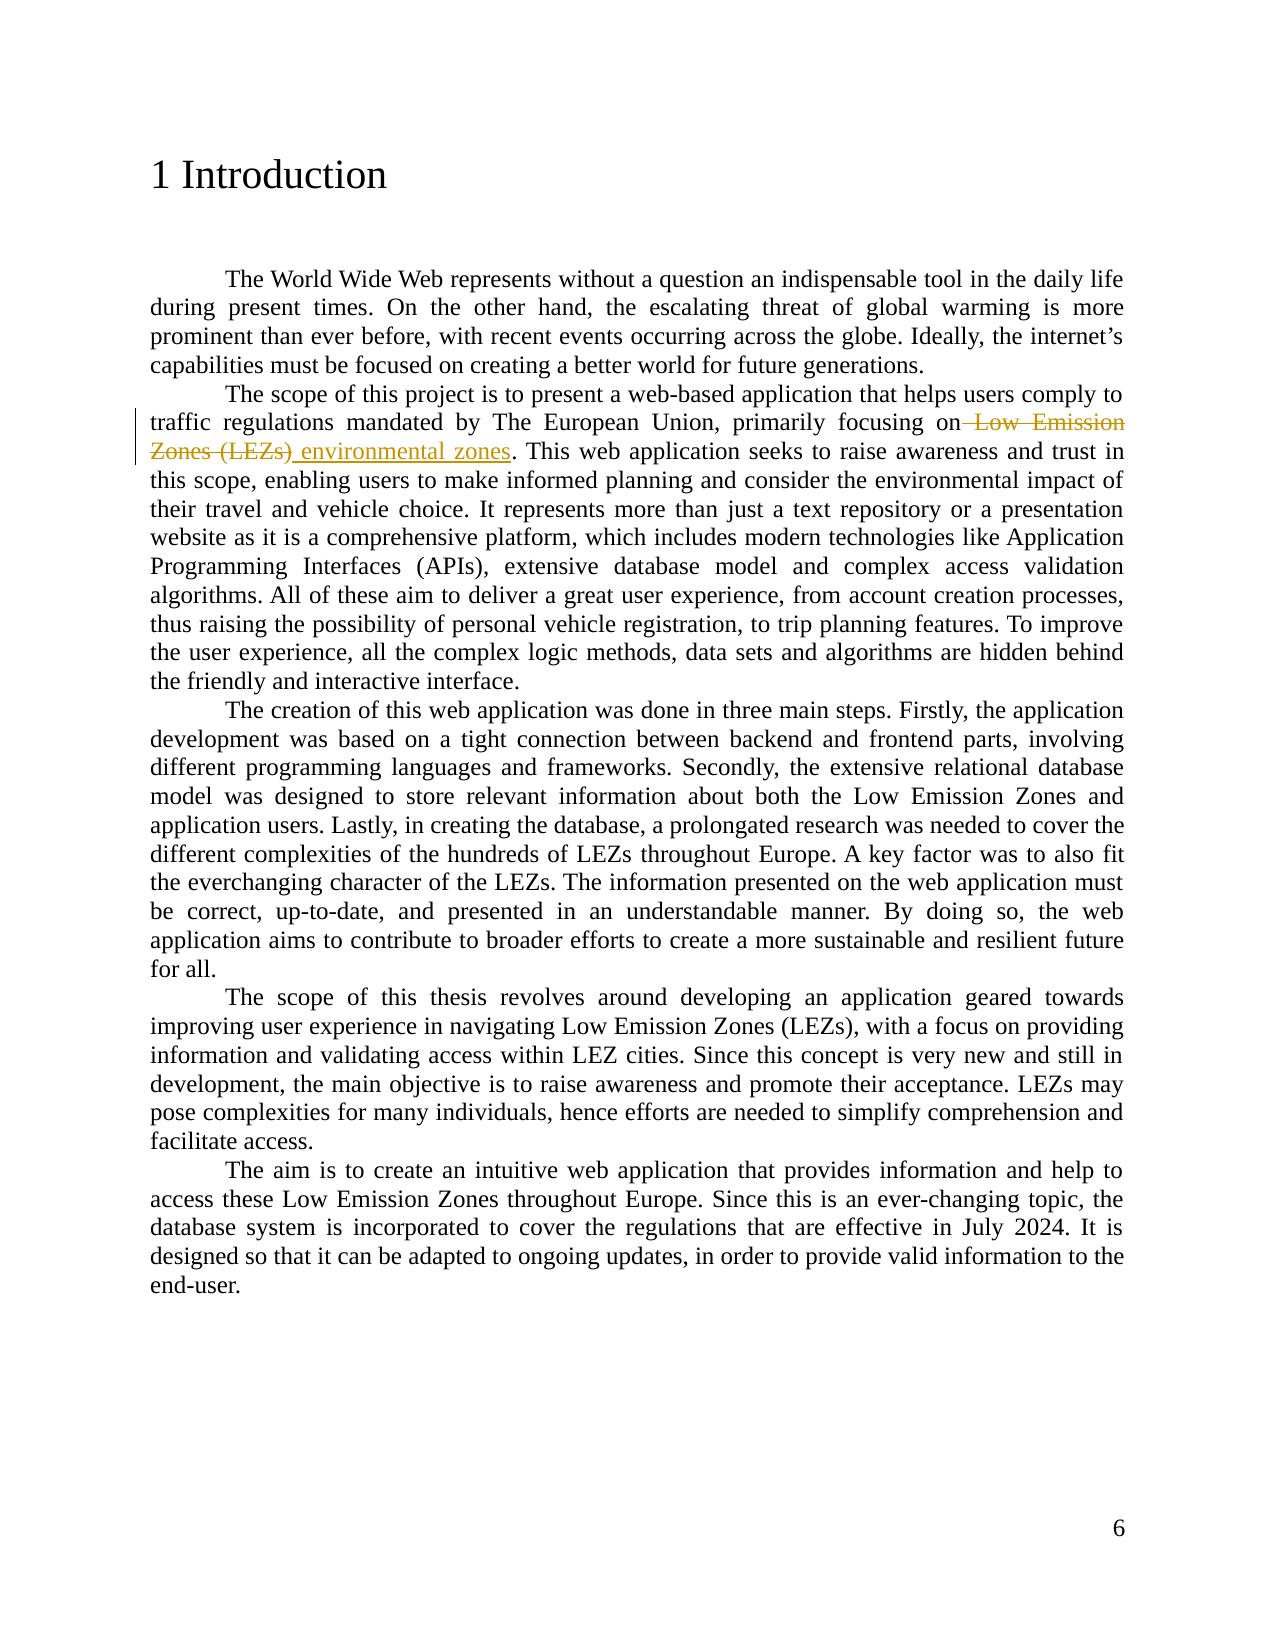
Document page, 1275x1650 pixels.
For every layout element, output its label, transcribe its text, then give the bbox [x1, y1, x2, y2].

text The scope of this thesis revolves around developing an application geared towards improving user experience in navigating Low Emission Zones (LEZs), with a focus on providing information and validating access within LEZ cities. Since this concept is very new and still in development, the main objective is to raise awareness and promote their acceptance. LEZs may pose complexities for many individuals, hence efforts are needed to simplify comprehension and facilitate access. [150, 982, 1125, 1155]
text The scope of this project is to present a web-based application that helps users comply to traffic regulations mandated by The European Union, primarily focusing on. This web application seeks to raise awareness and trust in this scope, enabling users to make informed planning and consider the environmental impact of their travel and vehicle choice. It represents more than just a text repository or a presentation website as it is a comprehensive platform, which includes modern technologies like Application Programming Interfaces (APIs), extensive database model and complex access validation algorithms. All of these aim to deliver a great user experience, from account creation processes, thus raising the possibility of personal vehicle registration, to trip planning features. To improve the user experience, all the complex logic methods, data sets and algorithms are hidden behind the friendly and interactive interface. [150, 379, 1125, 695]
text The World Wide Web represents without a question an indispensable tool in the daily life during present times. On the other hand, the escalating threat of global warming is more prominent than ever before, with recent events occurring across the globe. Ideally, the internet’s capabilities must be focused on creating a better world for future generations. [150, 264, 1125, 379]
text The creation of this web application was done in three main steps. Firstly, the application development was based on a tight connection between backend and frontend parts, involving different programming languages and frameworks. Secondly, the extensive relational database model was designed to store relevant information about both the Low Emission Zones and application users. Lastly, in creating the database, a prolongated research was needed to cover the different complexities of the hundreds of LEZs throughout Europe. A key factor was to also fit the everchanging character of the LEZs. The information presented on the web application must be correct, up-to-date, and presented in an understandable manner. By doing so, the web application aims to contribute to broader efforts to create a more sustainable and resilient future for all. [150, 695, 1125, 982]
subtitle 1 Introduction [150, 150, 1125, 198]
text The aim is to create an intuitive web application that provides information and help to access these Low Emission Zones throughout Europe. Since this is an ever-changing topic, the database system is incorporated to cover the regulations that are effective in July 2024. It is designed so that it can be adapted to ongoing updates, in order to provide valid information to the end-user. [150, 1155, 1125, 1299]
